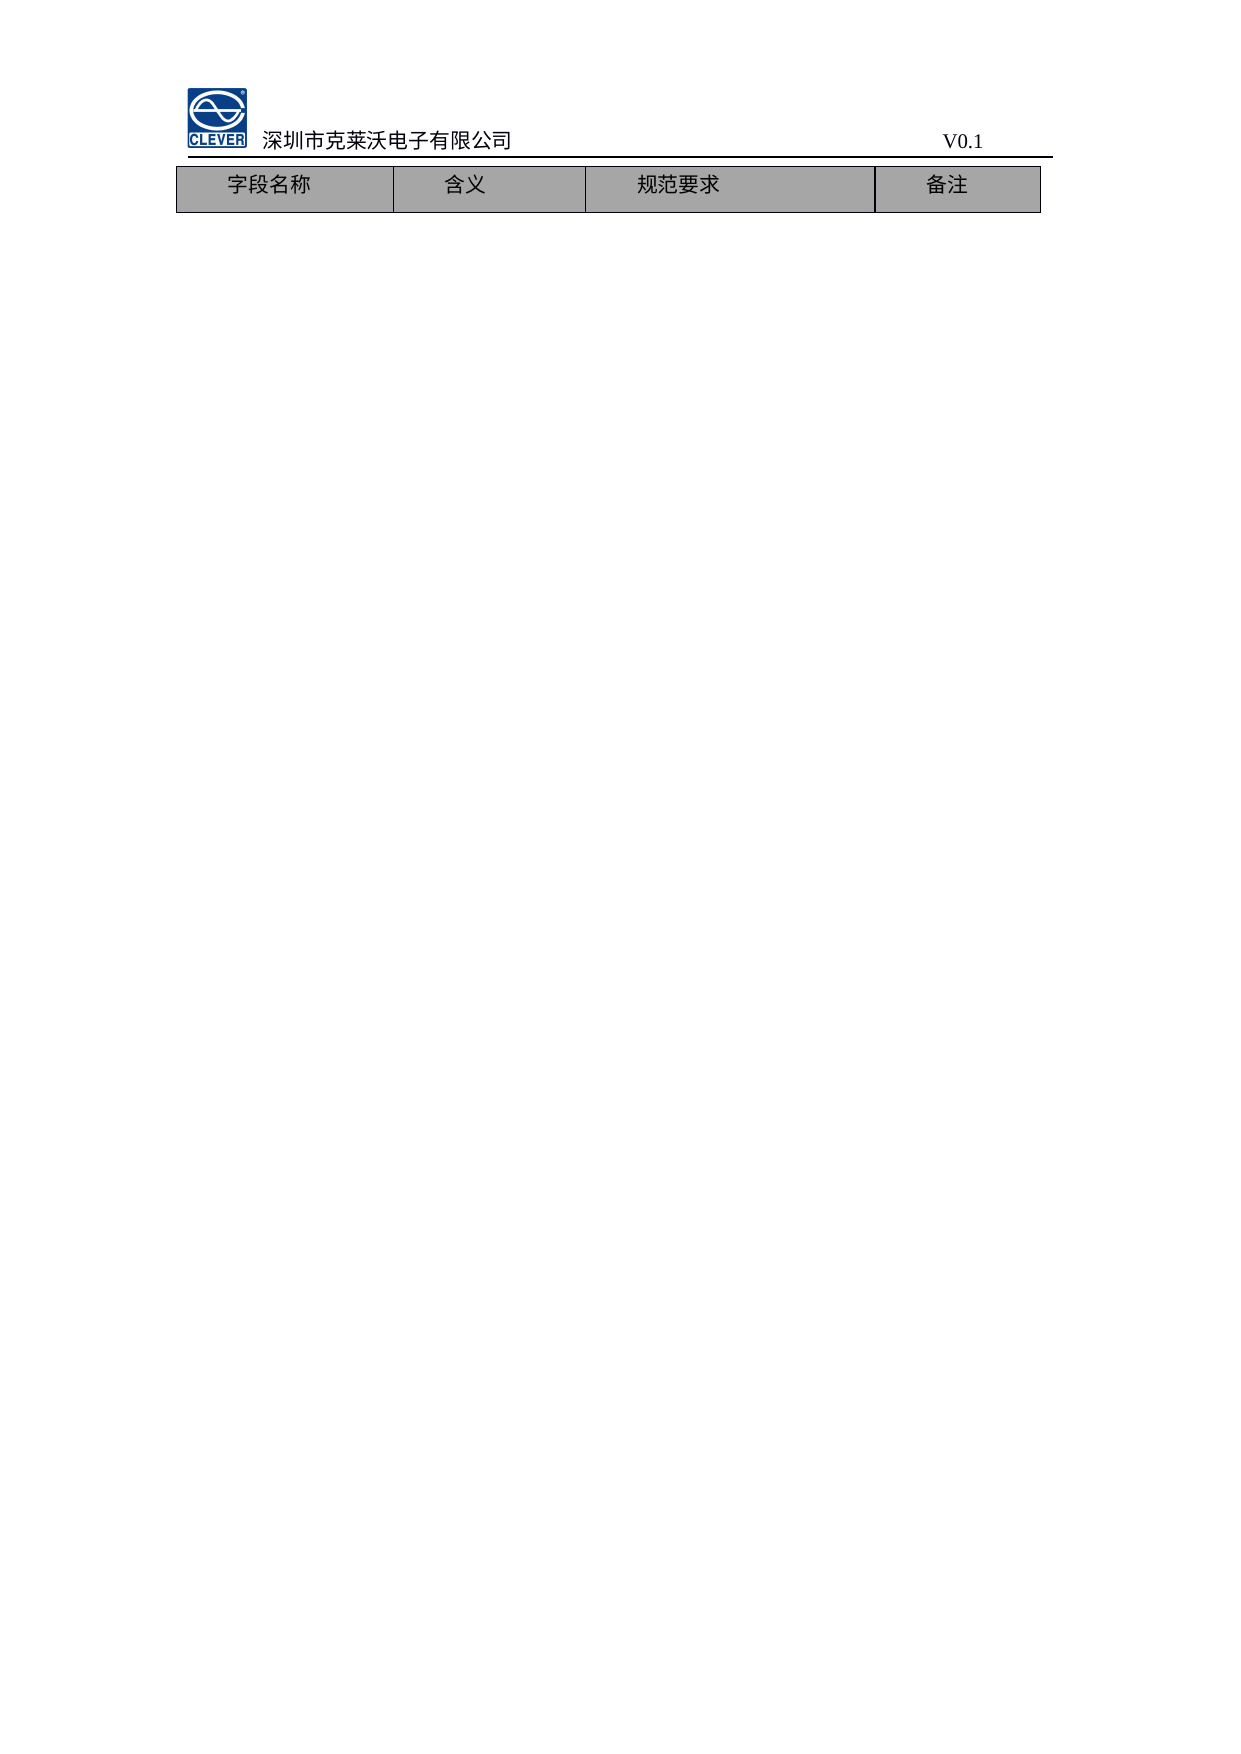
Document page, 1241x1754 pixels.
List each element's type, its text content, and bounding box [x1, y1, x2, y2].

table_header 含义 [394, 167, 585, 212]
table_header 规范要求 [586, 167, 874, 212]
picture [187, 88, 247, 148]
table_header 备注 [876, 167, 1040, 212]
table_header 字段名称 [177, 167, 393, 212]
